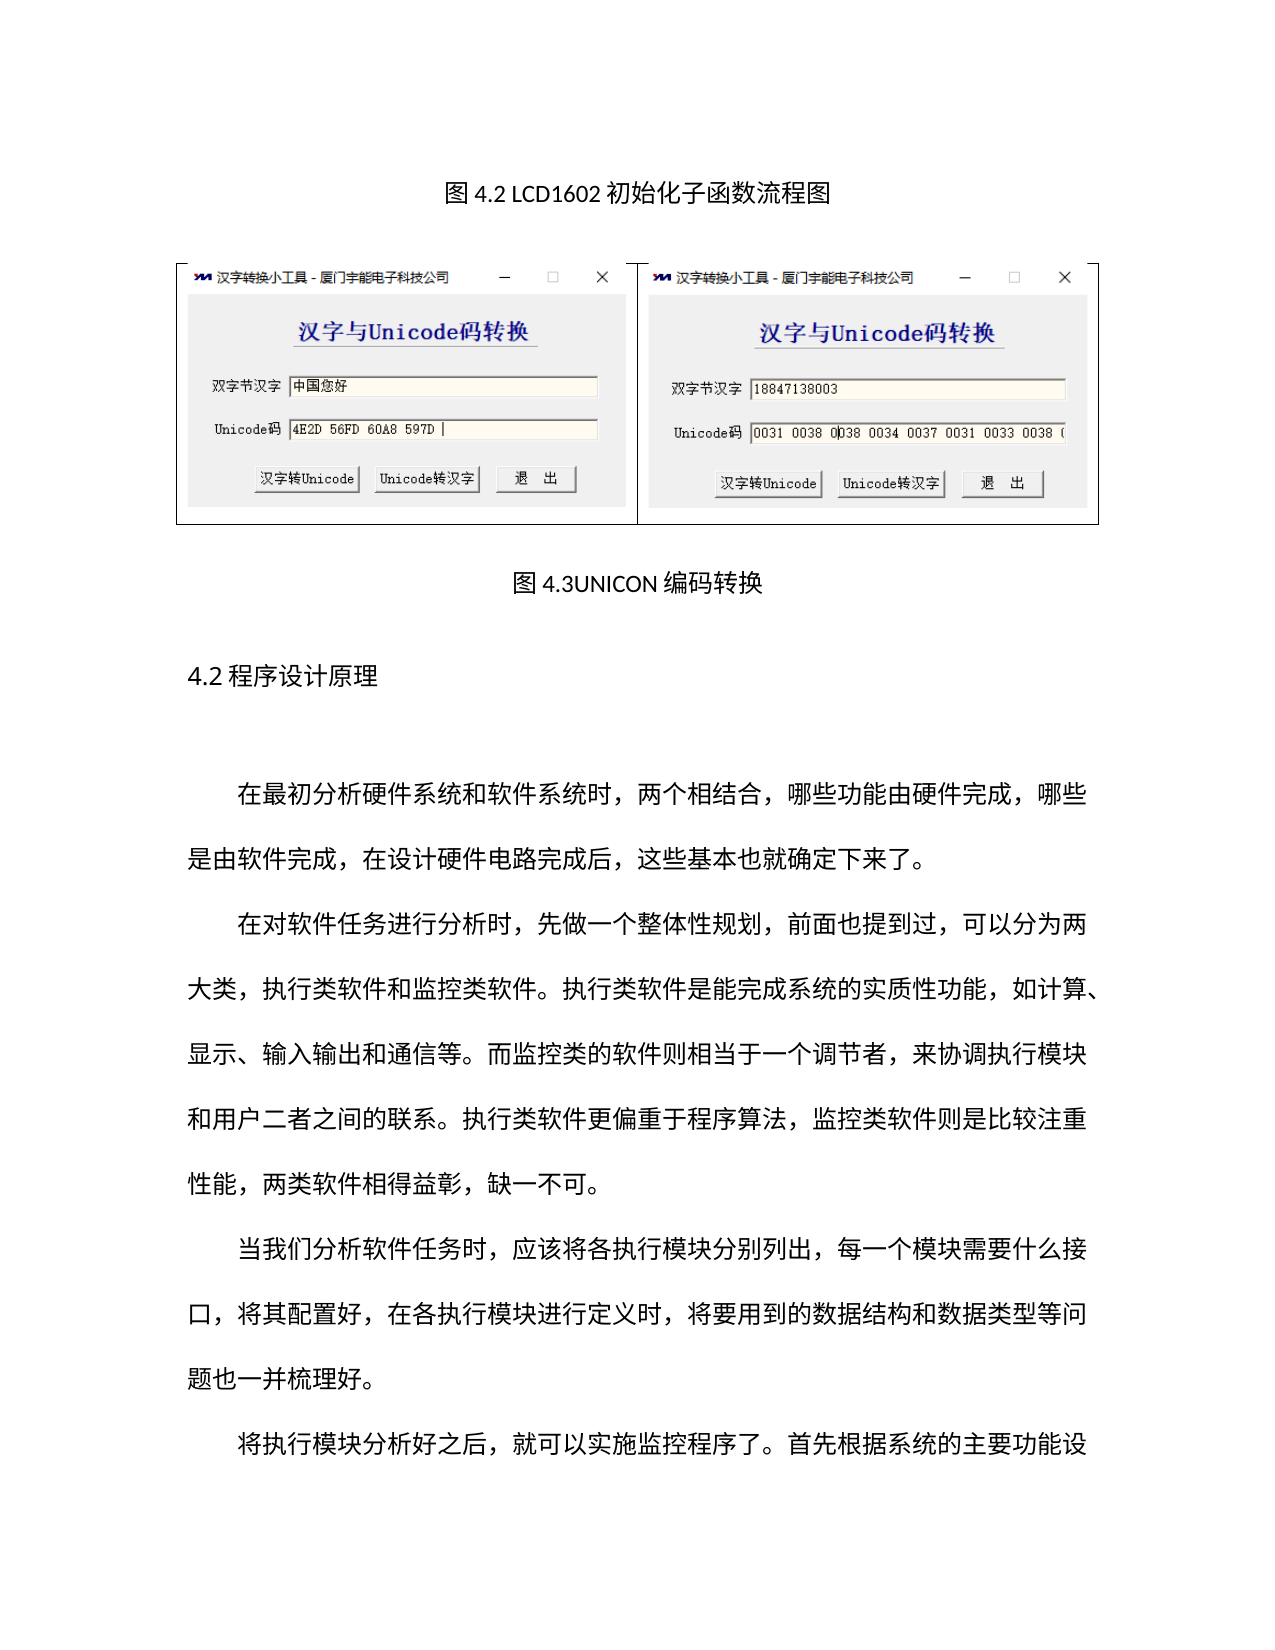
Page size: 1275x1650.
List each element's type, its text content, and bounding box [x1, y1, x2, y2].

text 在对软件任务进行分析时，先做一个整体性规划，前面也提到过，可以分为两大类，执行类软件和监控类软件。执行类软件是能完成系统的实质性功能，如计算、显示、输入输出和通信等。而监控类的软件则相当于一个调节者，来协调执行模块和用户二者之间的联系。执行类软件更偏重于程序算法，监控类软件则是比较注重性能，两类软件相得益彰，缺一不可。 [187, 890, 1087, 1215]
text 在最初分析硬件系统和软件系统时，两个相结合，哪些功能由硬件完成，哪些是由软件完成，在设计硬件电路完成后，这些基本也就确定下来了。 [187, 760, 1087, 890]
subtitle 图4.2 LCD1602初始化子函数流程图 [187, 159, 1087, 224]
text 当我们分析软件任务时，应该将各执行模块分别列出，每一个模块需要什么接口，将其配置好，在各执行模块进行定义时，将要用到的数据结构和数据类型等问题也一并梳理好。 [187, 1215, 1087, 1410]
table_header [177, 264, 637, 523]
table_header [638, 264, 1098, 523]
subtitle 4.2程序设计原理 [187, 642, 1087, 707]
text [187, 1410, 1087, 1475]
picture [648, 263, 1088, 508]
picture [187, 263, 626, 507]
subtitle 图4.3UNICON编码转换 [187, 549, 1087, 614]
